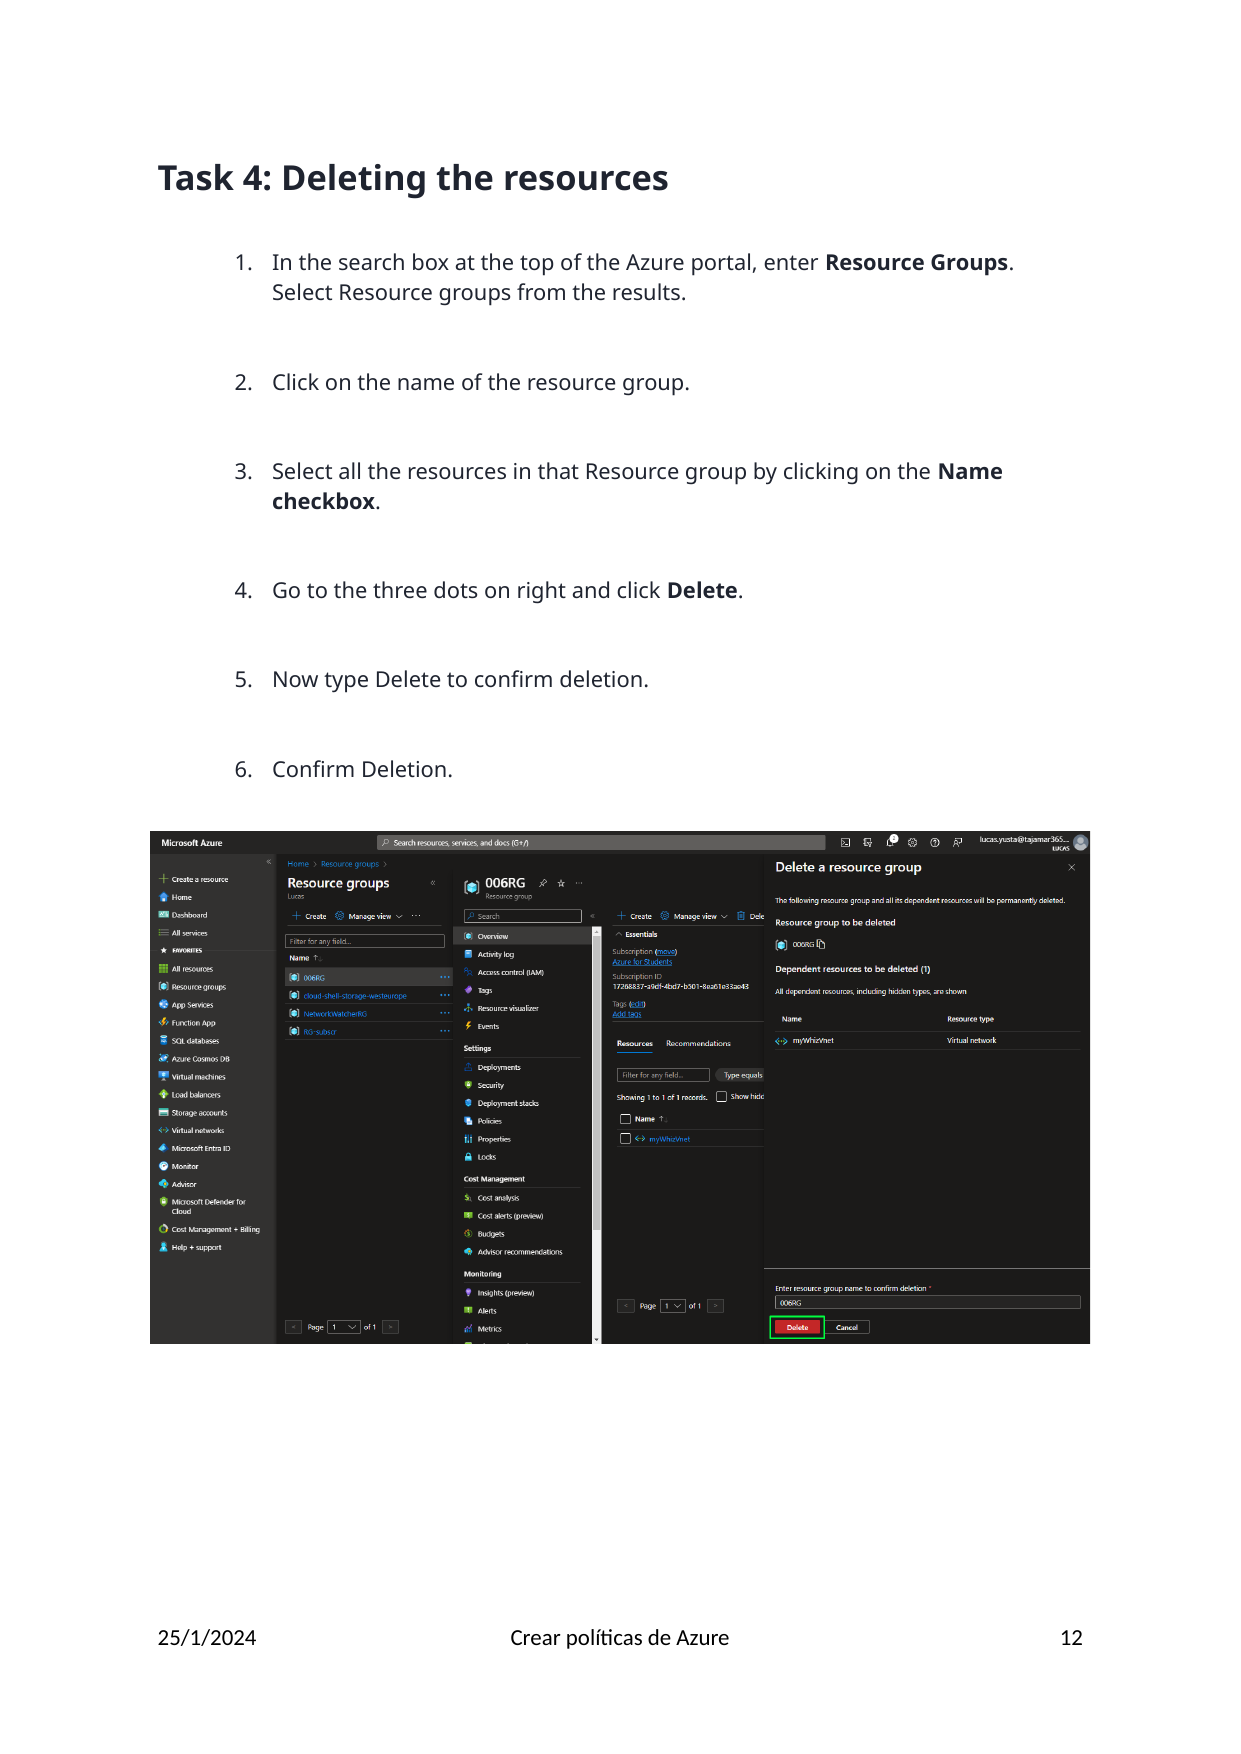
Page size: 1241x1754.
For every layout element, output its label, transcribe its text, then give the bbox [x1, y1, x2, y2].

list Now type Delete to confirm deletion. [234, 664, 1043, 724]
list Confirm Deletion. [234, 754, 1043, 783]
picture [150, 831, 1091, 1344]
list Select all the resources in that Resource group by clicking on the Name checkbox. [234, 456, 1043, 545]
list In the search box at the top of the Azure portal, enter Resource Groups. Select Resource groups from the results. [234, 247, 1043, 337]
list Go to the three dots on right and click Delete. [234, 575, 1043, 634]
list Click on the name of the resource group. [234, 366, 1043, 426]
text Task 4: Deleting the resources [157, 153, 1083, 200]
